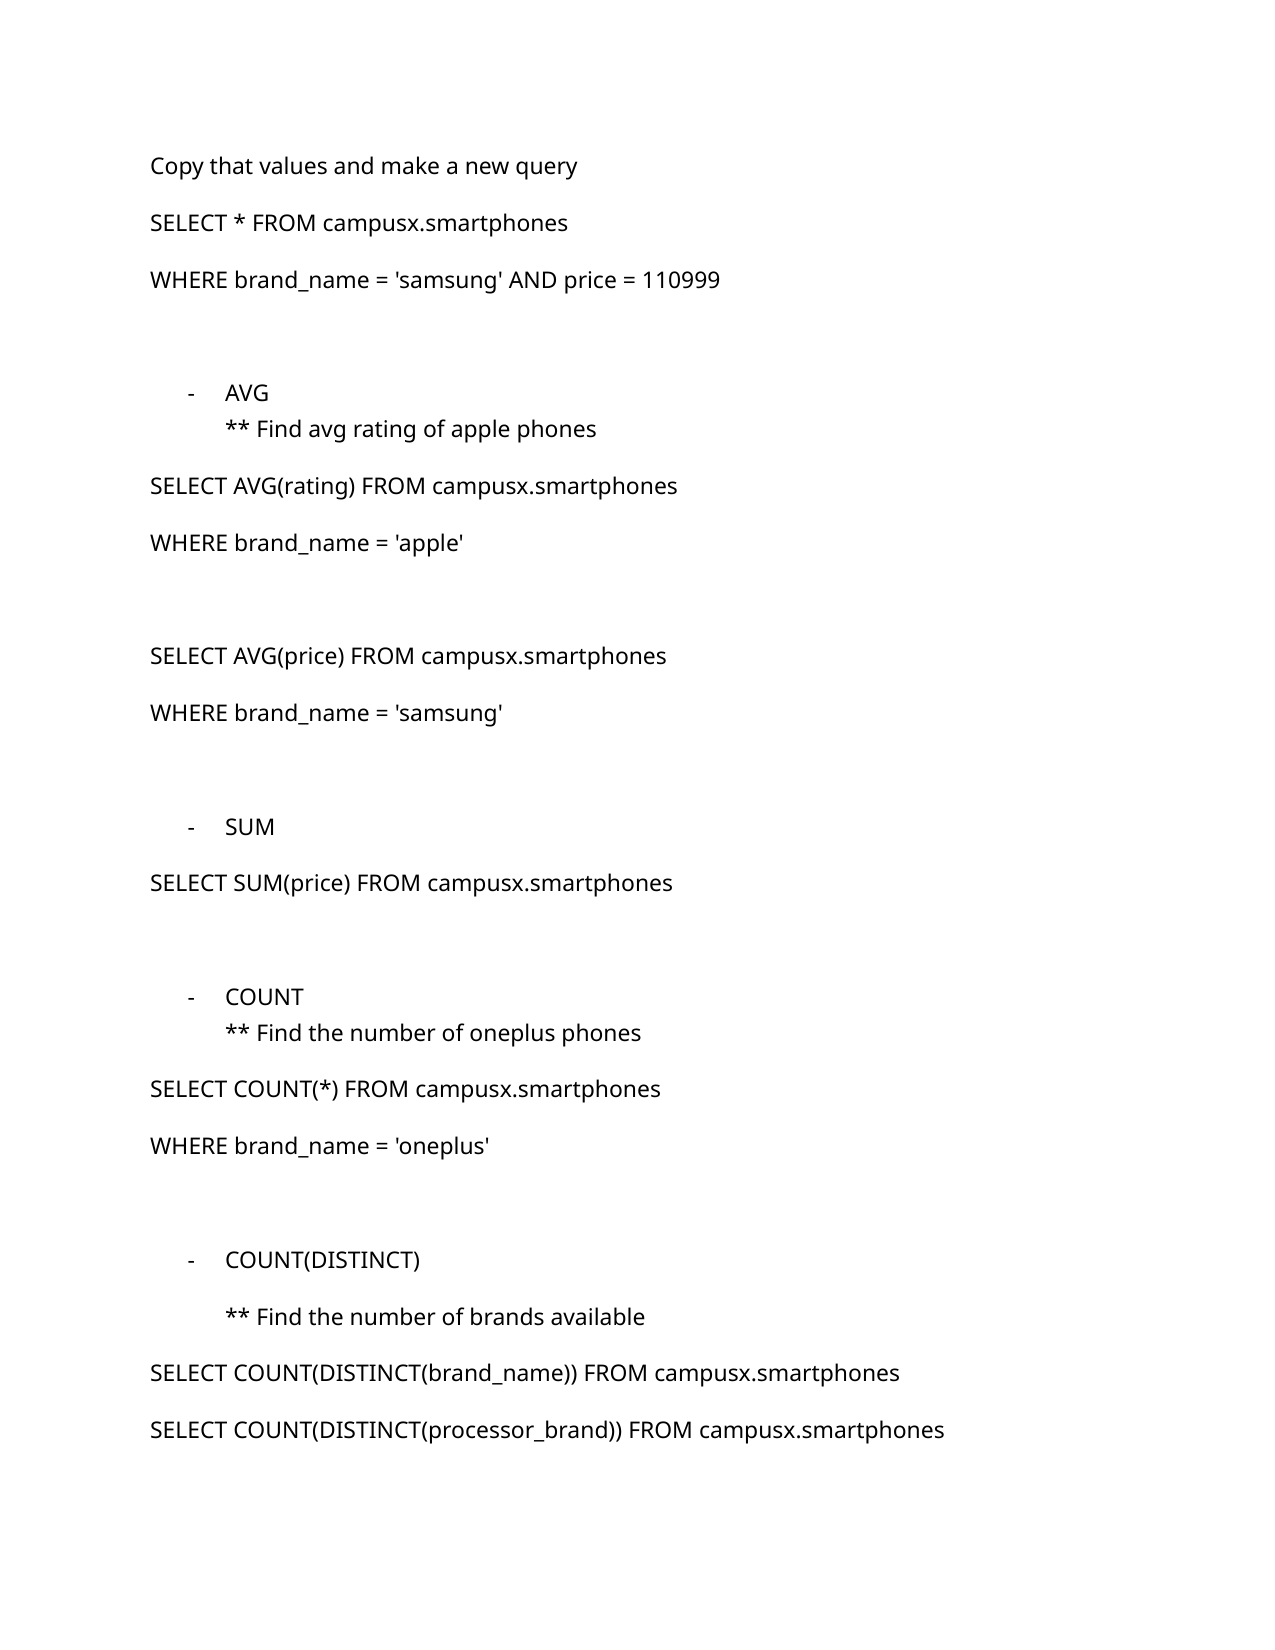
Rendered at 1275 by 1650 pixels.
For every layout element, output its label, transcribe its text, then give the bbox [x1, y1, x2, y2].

text WHERE brand_name = 'apple' [150, 527, 1125, 558]
list ** Find the number of oneplus phones [225, 1017, 1125, 1048]
list COUNT [187, 981, 1125, 1012]
list COUNT(DISTINCT) [187, 1244, 1125, 1275]
list ** Find avg rating of apple phones [225, 413, 1125, 444]
text SELECT COUNT(DISTINCT(brand_name)) FROM campusx.smartphones [150, 1357, 1125, 1388]
text Copy that values and make a new query [150, 150, 1125, 181]
text ** Find the number of brands available [225, 1301, 1125, 1332]
text SELECT COUNT(*) FROM campusx.smartphones [150, 1073, 1125, 1105]
text SELECT SUM(price) FROM campusx.smartphones [150, 867, 1125, 898]
text WHERE brand_name = 'samsung' AND price = 110999 [150, 263, 1125, 295]
text SELECT COUNT(DISTINCT(processor_brand)) FROM campusx.smartphones [150, 1414, 1125, 1445]
text SELECT * FROM campusx.smartphones [150, 207, 1125, 238]
text SELECT AVG(rating) FROM campusx.smartphones [150, 470, 1125, 501]
text SELECT AVG(price) FROM campusx.smartphones [150, 640, 1125, 671]
text WHERE brand_name = 'samsung' [150, 697, 1125, 728]
list SUM [187, 810, 1125, 842]
list AVG [187, 377, 1125, 408]
text WHERE brand_name = 'oneplus' [150, 1130, 1125, 1161]
